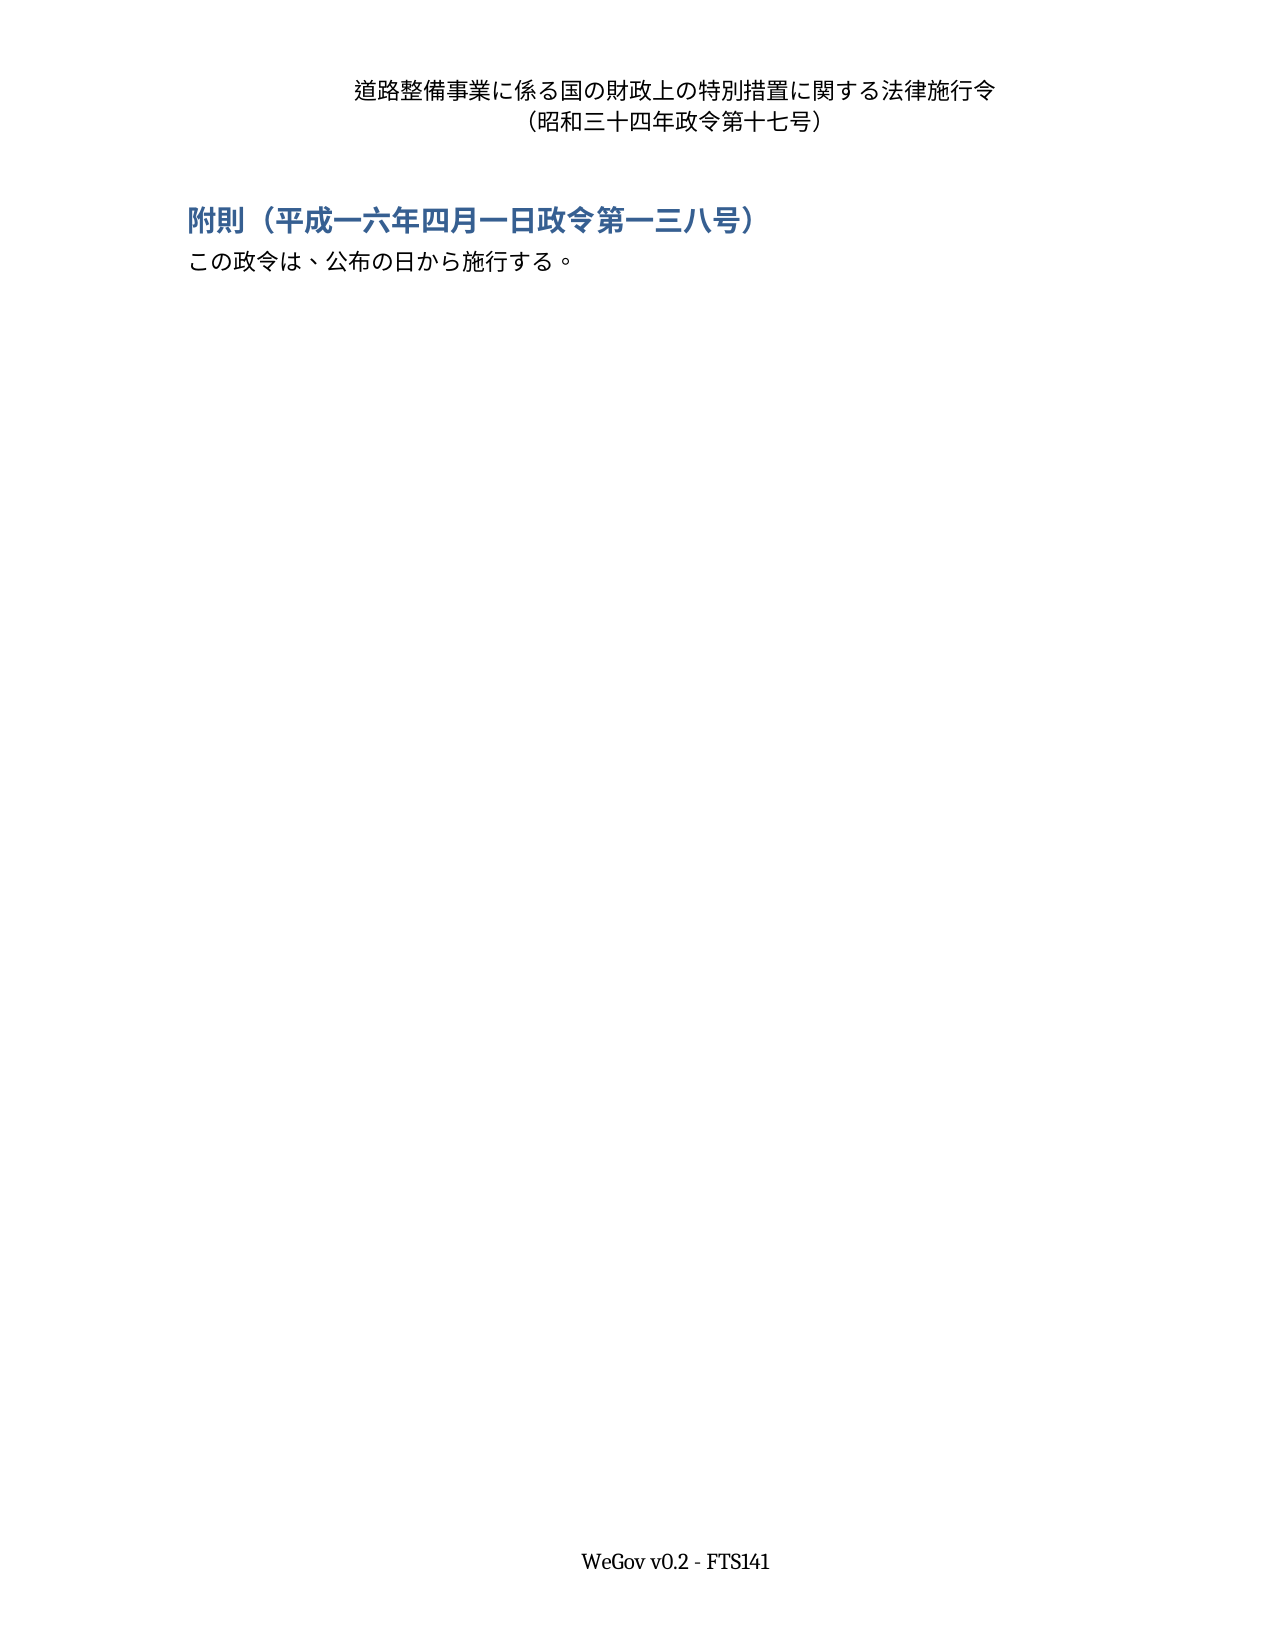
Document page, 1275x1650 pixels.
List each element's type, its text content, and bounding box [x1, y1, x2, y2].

text この政令は、公布の日から施行する。 [187, 246, 1087, 277]
subtitle 附則（平成一六年四月一日政令第一三八号） [187, 200, 1087, 240]
